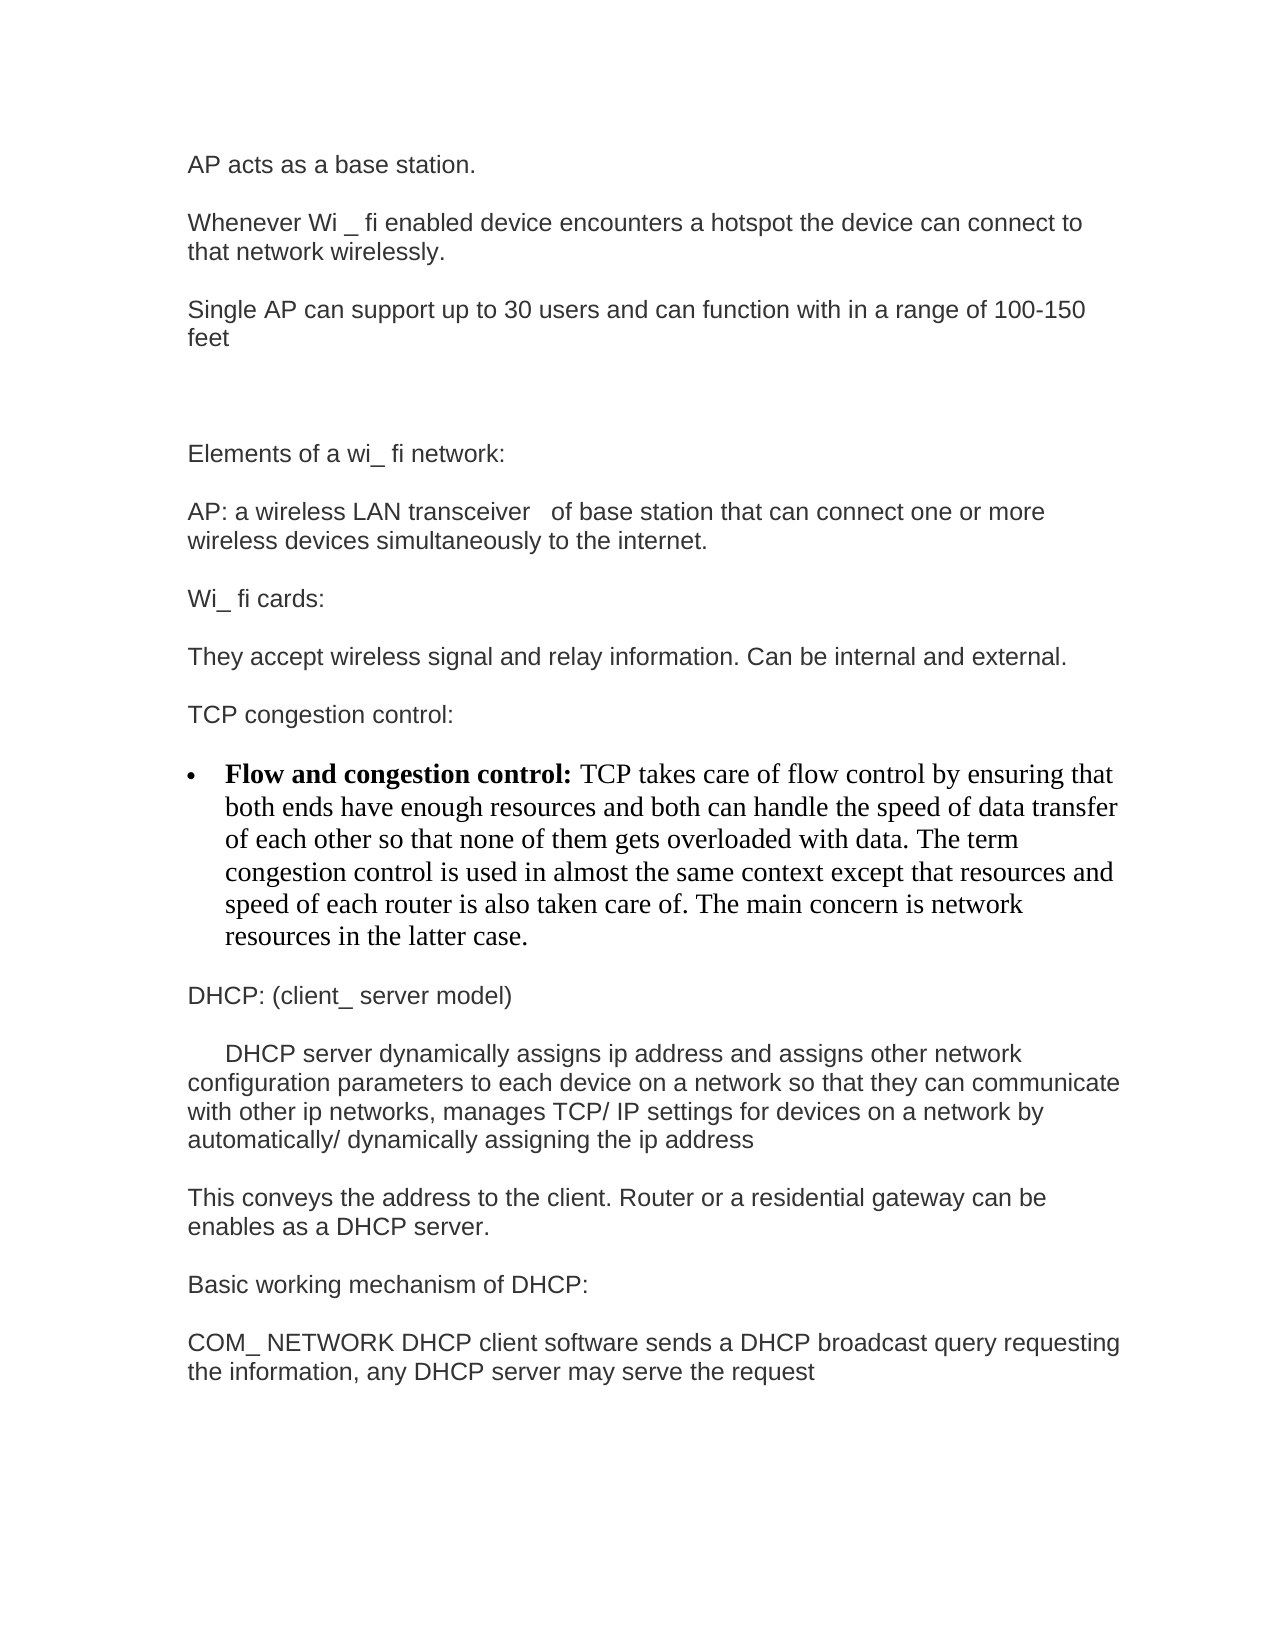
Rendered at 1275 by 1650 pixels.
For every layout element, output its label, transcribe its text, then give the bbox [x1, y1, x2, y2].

text Whenever Wi _ fi enabled device encounters a hotspot the device can connect to that network wirelessly. [187, 208, 1125, 265]
text COM_ NETWORK DHCP client software sends a DHCP broadcast query requesting the information, any DHCP server may serve the request [187, 1328, 1125, 1385]
text TCP congestion control: [187, 699, 1125, 728]
text Elements of a wi_ fi network: [187, 439, 1125, 468]
text Wi_ fi cards: [187, 584, 1125, 612]
text DHCP server dynamically assigns ip address and assigns other network configuration parameters to each device on a network so that they can communicate with other ip networks, manages TCP/ IP settings for devices on a network by automatically/ dynamically assigning the ip address [187, 1039, 1125, 1154]
text Single AP can support up to 30 users and can function with in a range of 100-150 feet [187, 294, 1125, 352]
list Flow and congestion control: TCP takes care of flow control by ensuring that both ends have enough resources and both can handle the speed of data transfer of each other so that none of them gets overloaded with data. The term congestion control is used in almost the same context except that resources and speed of each router is also taken care of. The main concern is network resources in the latter case. [187, 757, 1125, 952]
text They accept wireless signal and relay information. Can be internal and external. [187, 642, 1125, 670]
text AP: a wireless LAN transceiver of base station that can connect one or more wireless devices simultaneously to the internet. [187, 497, 1125, 554]
text Basic working mechanism of DHCP: [187, 1270, 1125, 1298]
text AP acts as a base station. [187, 150, 1125, 179]
text This conveys the address to the client. Router or a residential gateway can be enables as a DHCP server. [187, 1183, 1125, 1241]
text DHCP: (client_ server model) [187, 981, 1125, 1010]
